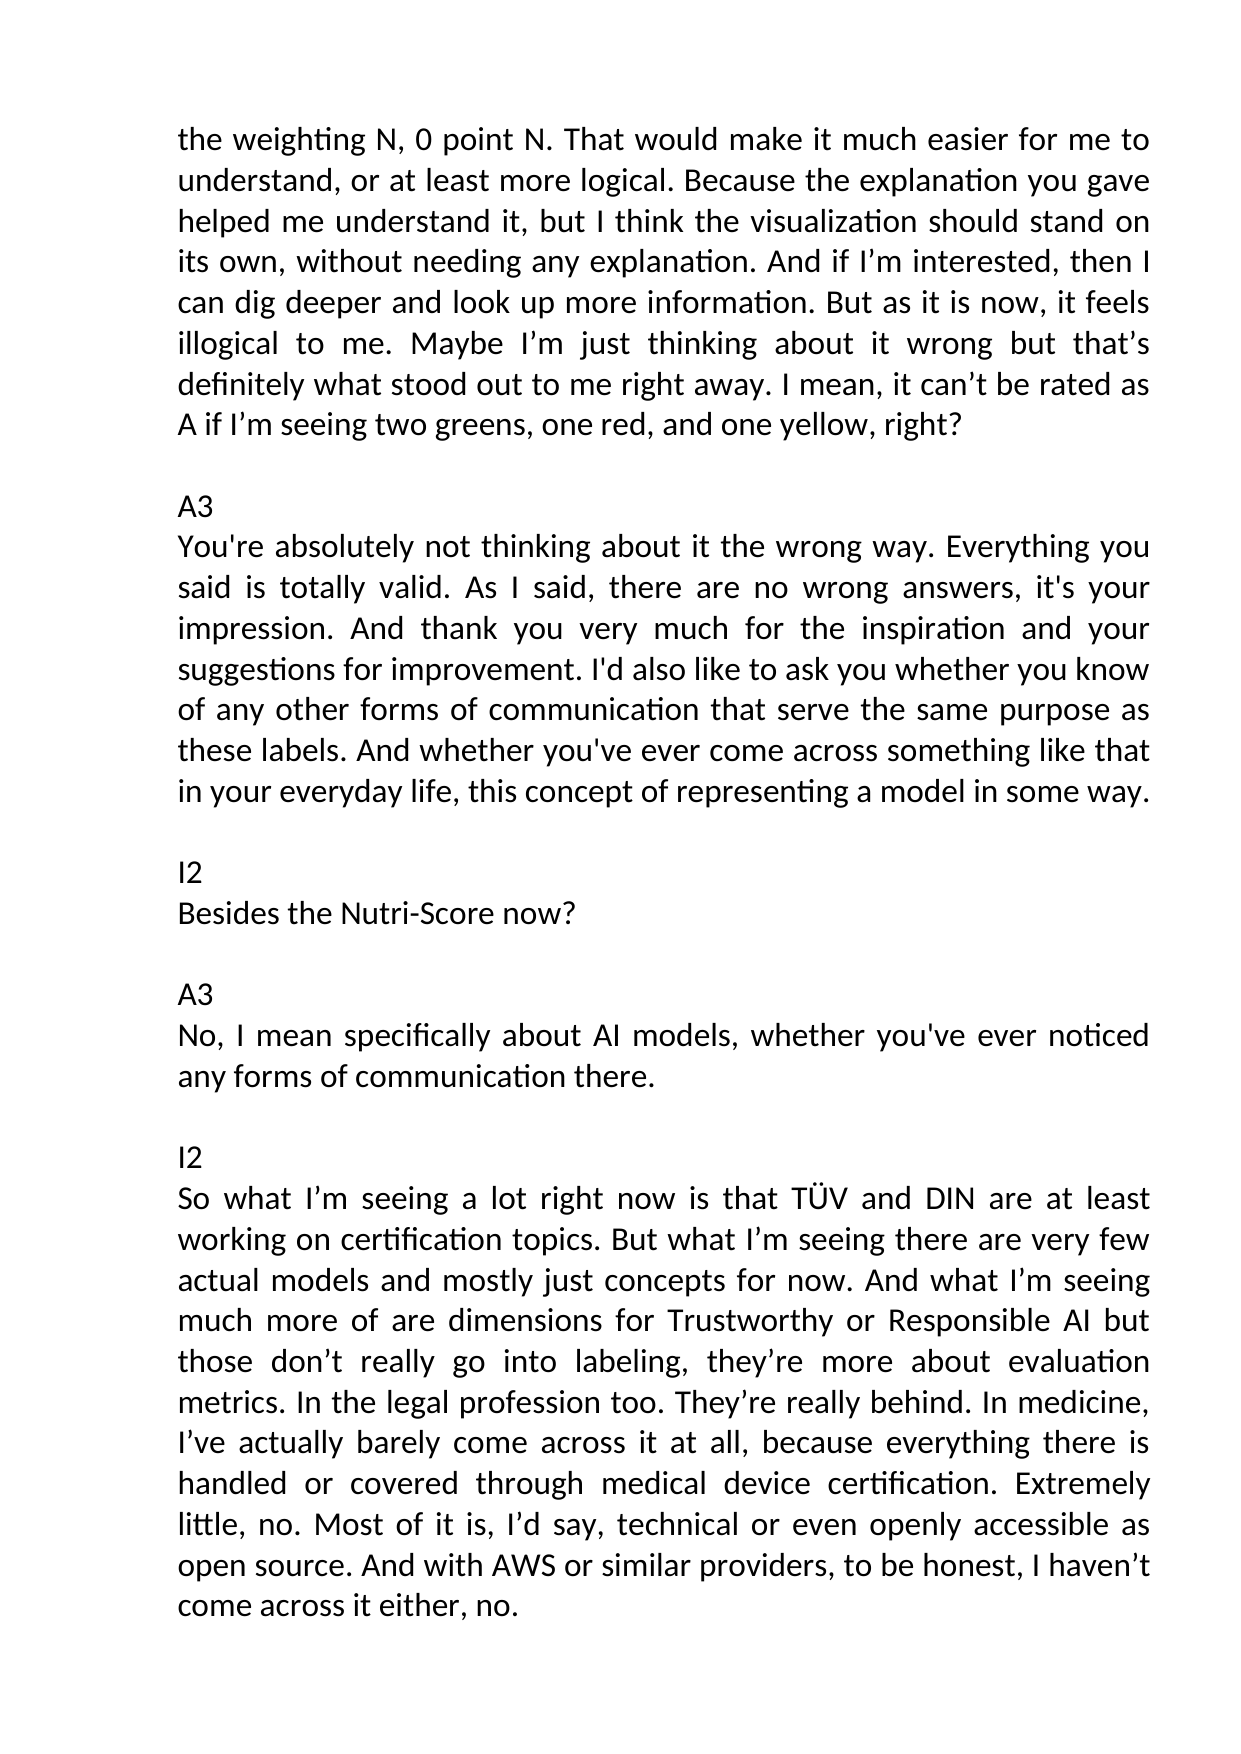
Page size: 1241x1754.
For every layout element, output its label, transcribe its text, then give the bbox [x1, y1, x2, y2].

text A3 [177, 973, 1152, 1014]
text So what I’m seeing a lot right now is that TÜV and DIN are at least working on certification topics. But what I’m seeing there are very few actual models and mostly just concepts for now. And what I’m seeing much more of are dimensions for Trustworthy or Responsible AI but those don’t really go into labeling, they’re more about evaluation metrics. In the legal profession too. They’re really behind. In medicine, I’ve actually barely come across it at all, because everything there is handled or covered through medical device certification. Extremely little, no. Most of it is, I’d say, technical or even openly accessible as open source. And with AWS or similar providers, to be honest, I haven’t come across it either, no. [177, 1177, 1152, 1625]
text You're absolutely not thinking about it the wrong way. Everything you said is totally valid. As I said, there are no wrong answers, it's your impression. And thank you very much for the inspiration and your suggestions for improvement. I'd also like to ask you whether you know of any other forms of communication that serve the same purpose as these labels. And whether you've ever come across something like that in your everyday life, this concept of representing a model in some way. [177, 525, 1152, 811]
text Besides the Nutri-Score now? [177, 892, 1152, 933]
text I2 [177, 851, 1152, 892]
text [177, 118, 1152, 444]
text I2 [177, 1136, 1152, 1177]
text No, I mean specifically about AI models, whether you've ever noticed any forms of communication there. [177, 1014, 1152, 1096]
text A3 [177, 485, 1152, 525]
